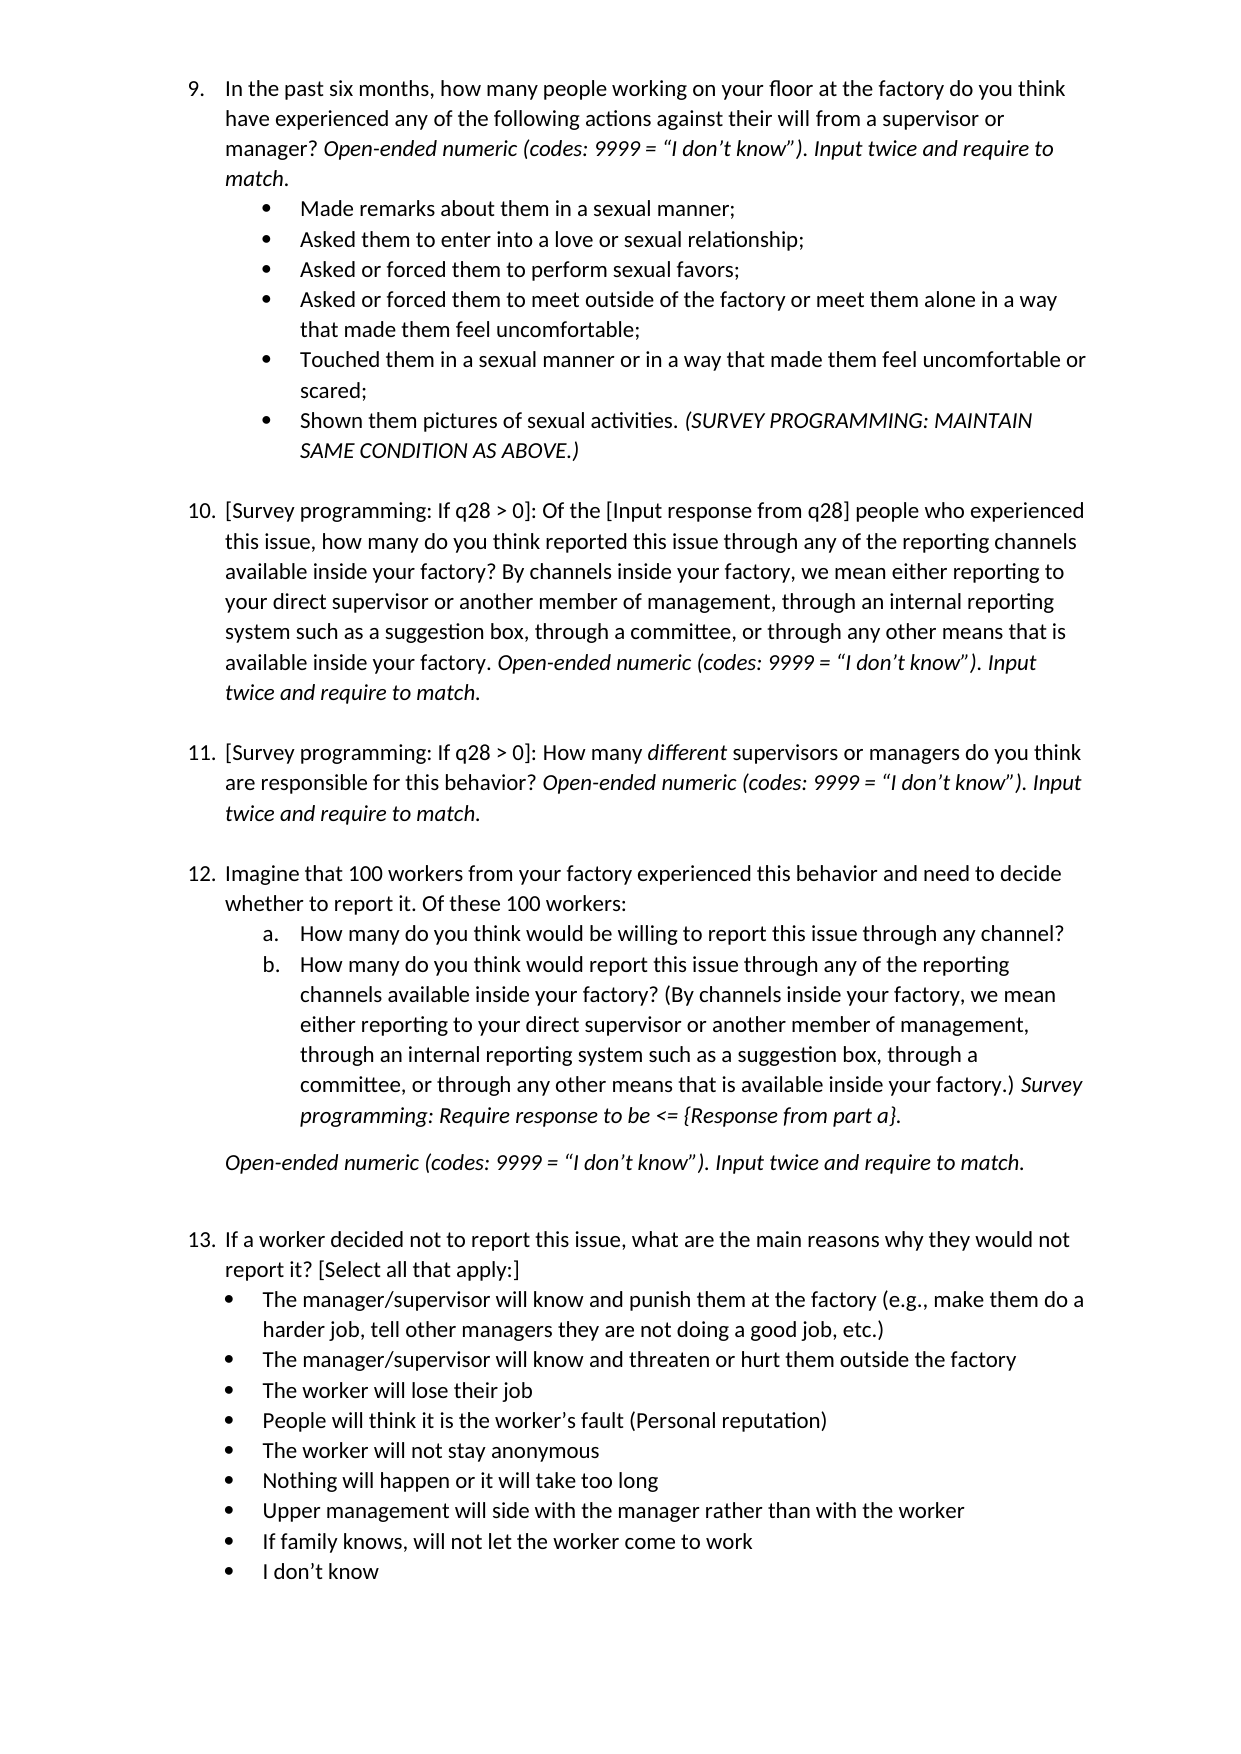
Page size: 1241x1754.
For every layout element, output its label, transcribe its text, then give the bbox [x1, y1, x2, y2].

list How many do you think would report this issue through any of the reporting channels available inside your factory? (By channels inside your factory, we mean either reporting to your direct supervisor or another member of management, through an internal reporting system such as a suggestion box, through a committee, or through any other means that is available inside your factory.) Survey programming: Require response to be <= {Response from part a}. [262, 950, 1090, 1129]
list Made remarks about them in a sexual manner; [262, 194, 1090, 223]
list In the past six months, how many people working on your floor at the factory do you think have experienced any of the following actions against their will from a supervisor or manager? Open-ended numeric (codes: 9999 = “I don’t know”). Input twice and require to match. [187, 74, 1090, 192]
list People will think it is the worker’s fault (Personal reputation) [225, 1406, 1090, 1434]
list How many do you think would be willing to report this issue through any channel? [262, 919, 1090, 948]
text Open-ended numeric (codes: 9999 = “I don’t know”). Input twice and require to match. [225, 1148, 1090, 1176]
list Asked or forced them to meet outside of the factory or meet them alone in a way that made them feel uncomfortable; [262, 285, 1090, 343]
list Asked them to enter into a love or sexual relationship; [262, 225, 1090, 253]
list The worker will lose their job [225, 1376, 1090, 1404]
list Shown them pictures of sexual activities. (SURVEY PROGRAMMING: MAINTAIN SAME CONDITION AS ABOVE.) [262, 406, 1090, 464]
list I don’t know [225, 1557, 1090, 1585]
list Asked or forced them to perform sexual favors; [262, 255, 1090, 283]
list Touched them in a sexual manner or in a way that made them feel uncomfortable or scared; [262, 346, 1090, 404]
list [Survey programming: If q28 > 0]: How many different supervisors or managers do you think are responsible for this behavior? Open-ended numeric (codes: 9999 = “I don’t know”). Input twice and require to match. [187, 738, 1090, 827]
list [Survey programming: If q28 > 0]: Of the [Input response from q28] people who experienced this issue, how many do you think reported this issue through any of the reporting channels available inside your factory? By channels inside your factory, we mean either reporting to your direct supervisor or another member of management, through an internal reporting system such as a suggestion box, through a committee, or through any other means that is available inside your factory. Open-ended numeric (codes: 9999 = “I don’t know”). Input twice and require to match. [187, 497, 1090, 706]
list Imagine that 100 workers from your factory experienced this behavior and need to decide whether to report it. Of these 100 workers: [187, 859, 1090, 917]
list Upper management will side with the manager rather than with the worker [225, 1497, 1090, 1525]
list The manager/supervisor will know and punish them at the factory (e.g., make them do a harder job, tell other managers they are not doing a good job, etc.) [225, 1285, 1090, 1343]
list Nothing will happen or it will take too long [225, 1466, 1090, 1494]
list The manager/supervisor will know and threaten or hurt them outside the factory [225, 1346, 1090, 1374]
list If a worker decided not to report this issue, what are the main reasons why they would not report it? [Select all that apply:] [187, 1225, 1090, 1283]
list If family knows, will not let the worker come to work [225, 1527, 1090, 1555]
list The worker will not stay anonymous [225, 1436, 1090, 1464]
